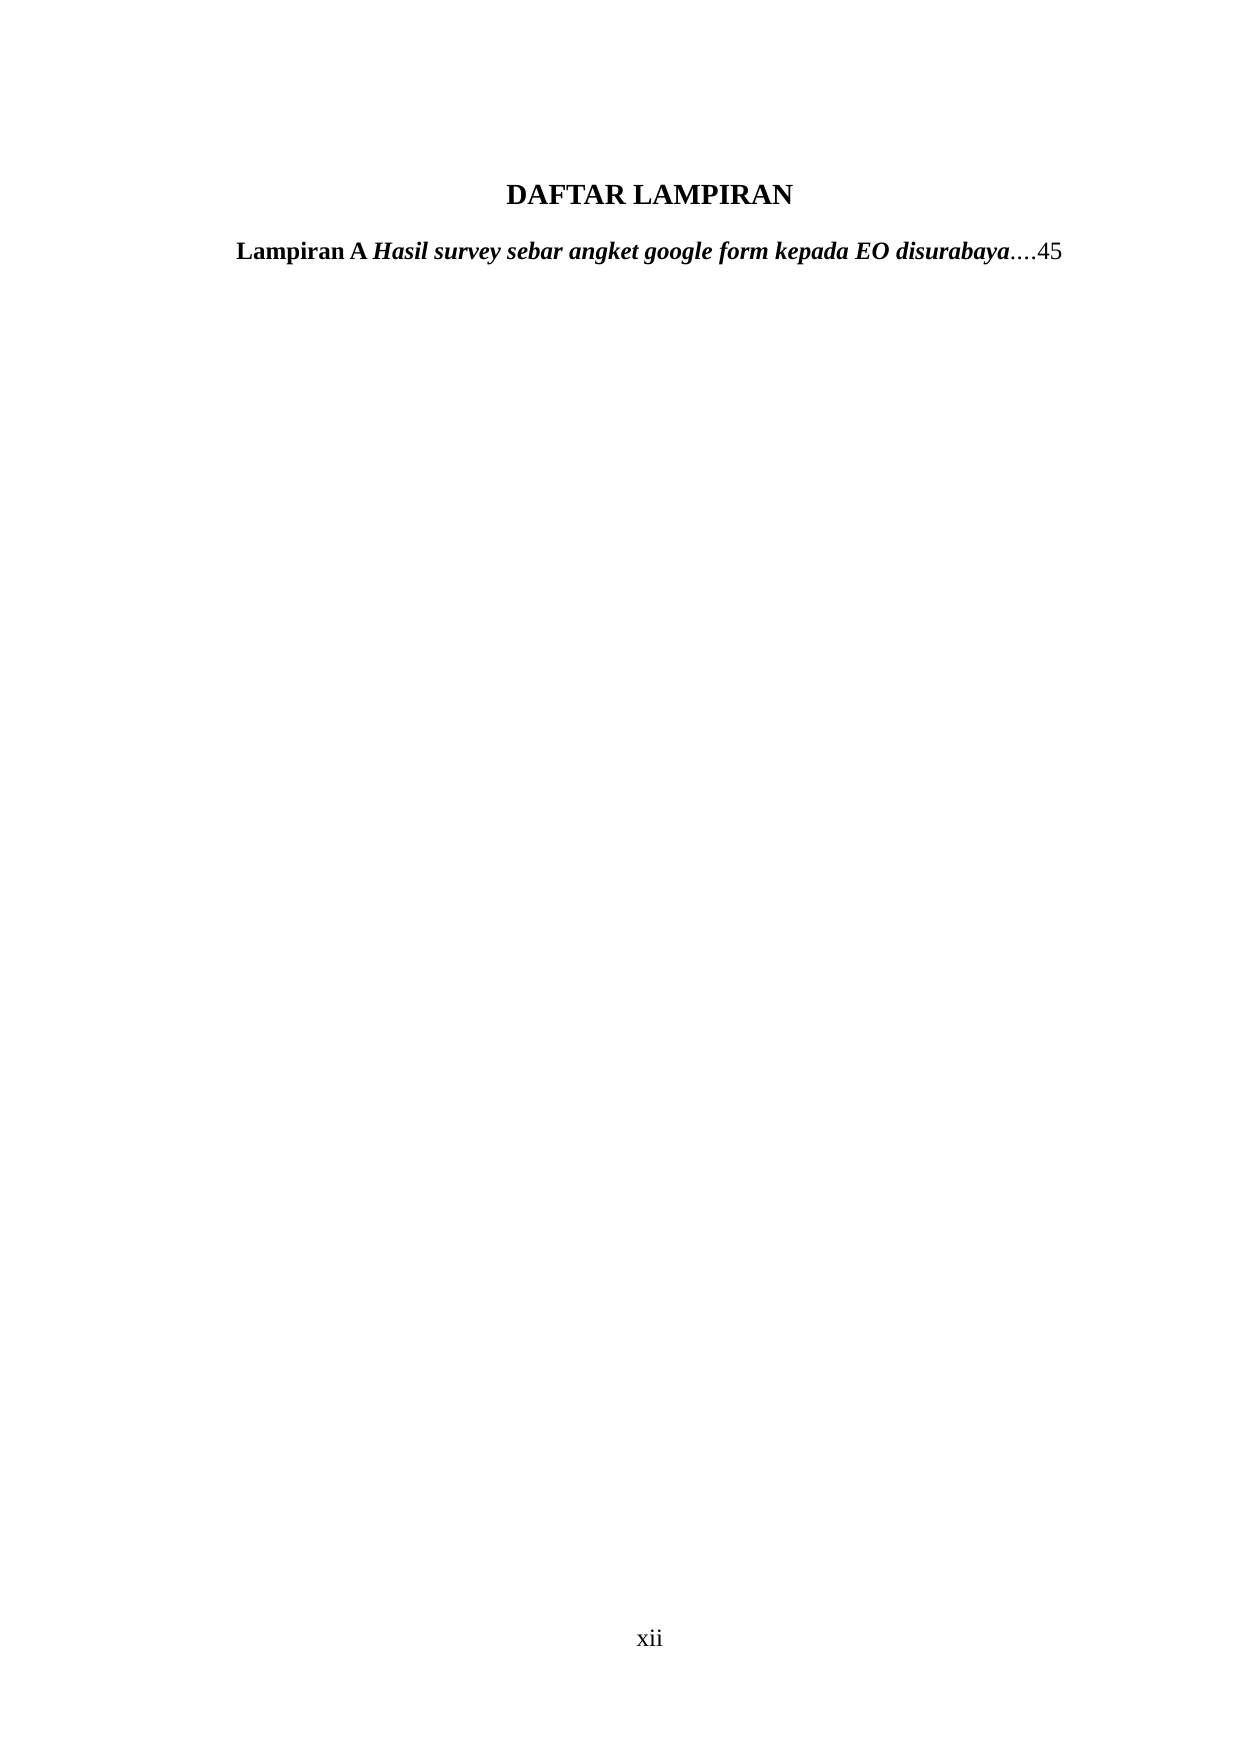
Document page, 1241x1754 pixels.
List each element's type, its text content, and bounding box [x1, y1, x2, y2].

text Lampiran A Hasil survey sebar angket google form kepada EO disurabaya 45 [236, 236, 1063, 264]
subtitle DAFTAR LAMPIRAN [236, 177, 1063, 211]
